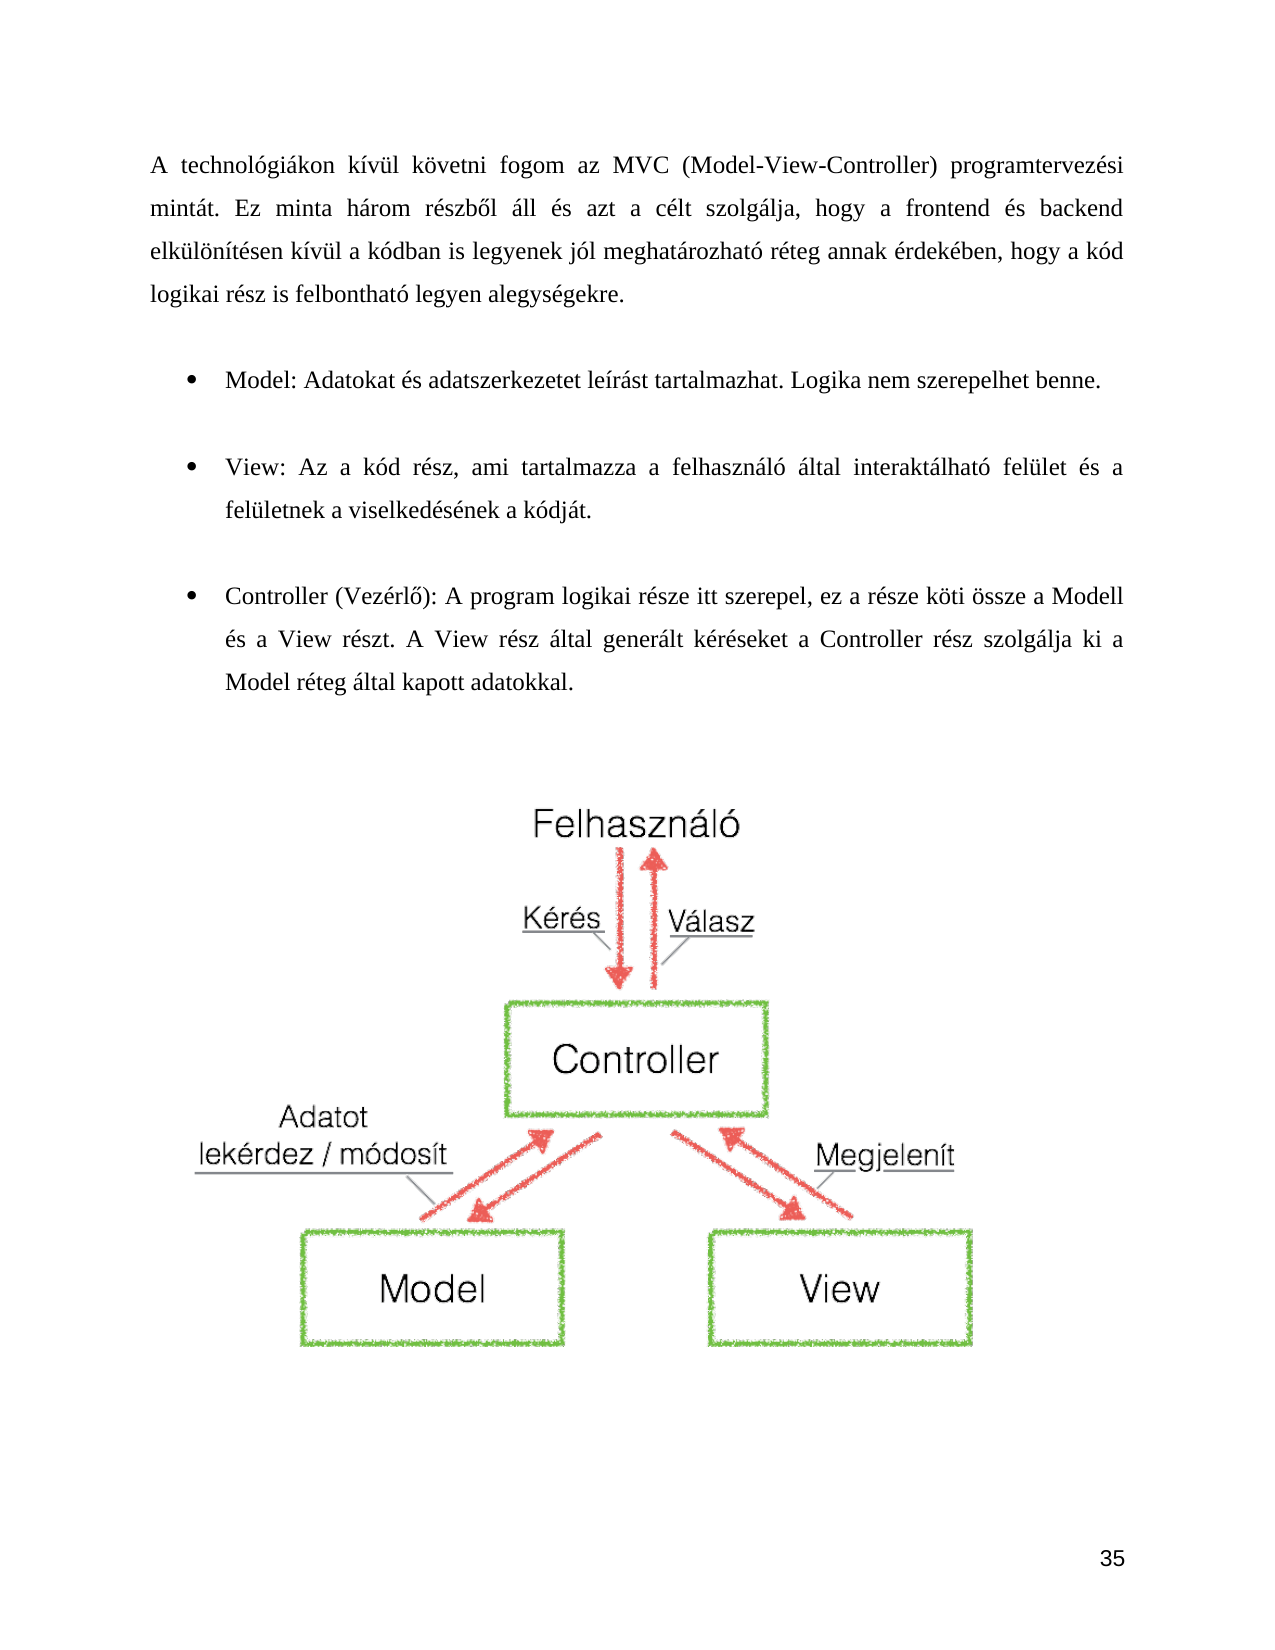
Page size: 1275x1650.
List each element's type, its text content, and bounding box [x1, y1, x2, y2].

list Controller (Vezérlő): A program logikai része itt szerepel, ez a része köti össze a Modell és a View részt. A View rész által generált kéréseket a Controller rész szolgálja ki a Model réteg által kapott adatokkal. [187, 581, 1125, 696]
list Model: Adatokat és adatszerkezetet leírást tartalmazhat. Logika nem szerepelhet benne. [187, 366, 1125, 394]
text A technológiákon kívül követni fogom az MVC (Model-View-Controller) programtervezési mintát. Ez minta három részből áll és azt a célt szolgálja, hogy a frontend és backend elkülönítésen kívül a kódban is legyenek jól meghatározható réteg annak érdekében, hogy a kód logikai rész is felbontható legyen alegységekre. [150, 150, 1125, 308]
picture [194, 796, 1081, 1347]
list View: Az a kód rész, ami tartalmazza a felhasználó által interaktálható felület és a felületnek a viselkedésének a kódját. [187, 452, 1125, 524]
